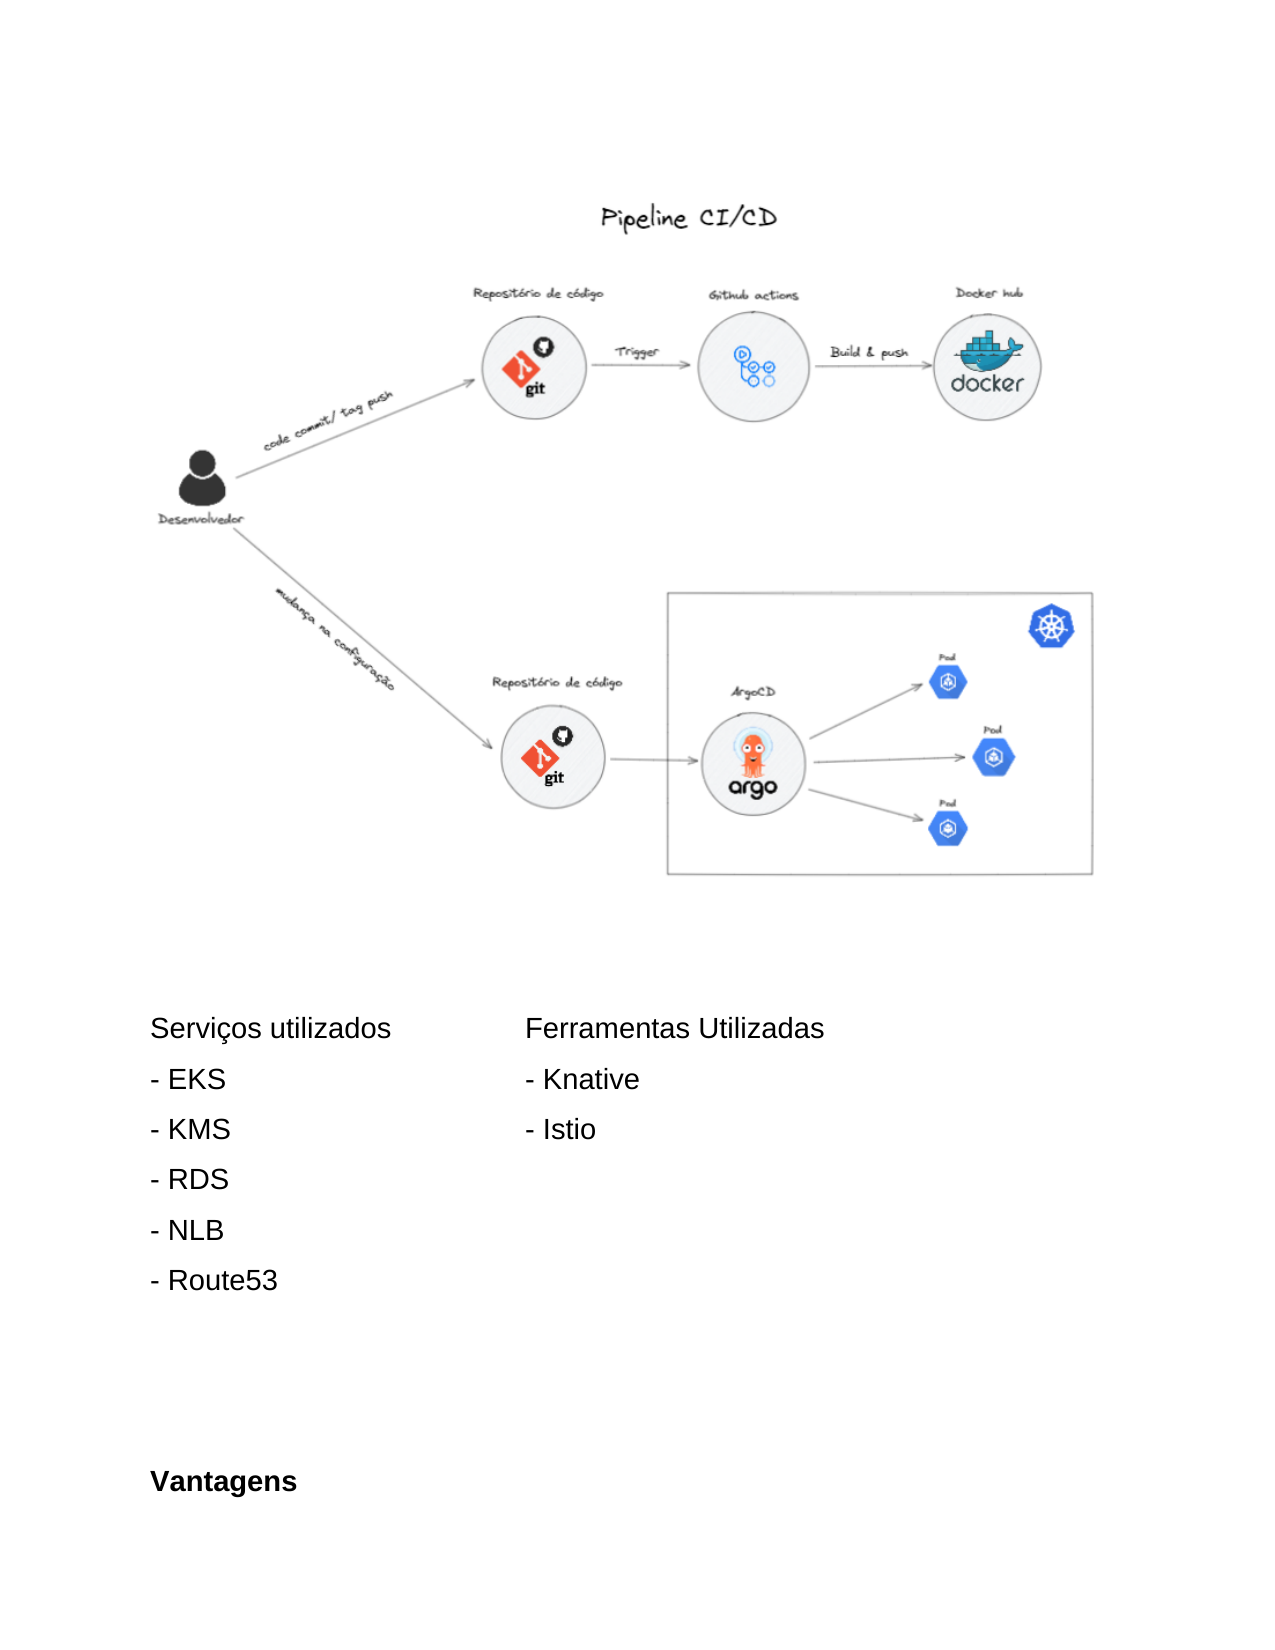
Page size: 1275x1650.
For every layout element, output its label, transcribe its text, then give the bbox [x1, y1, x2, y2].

text - KMS - Istio [150, 1112, 1125, 1146]
text - RDS [150, 1162, 1125, 1196]
text Vantagens [150, 1464, 1125, 1498]
text - Route53 [150, 1263, 1125, 1296]
text - NLB [150, 1213, 1125, 1246]
picture [150, 150, 1125, 948]
text - EKS - Knative [150, 1062, 1125, 1095]
text Serviços utilizados Ferramentas Utilizadas [150, 1011, 1125, 1045]
